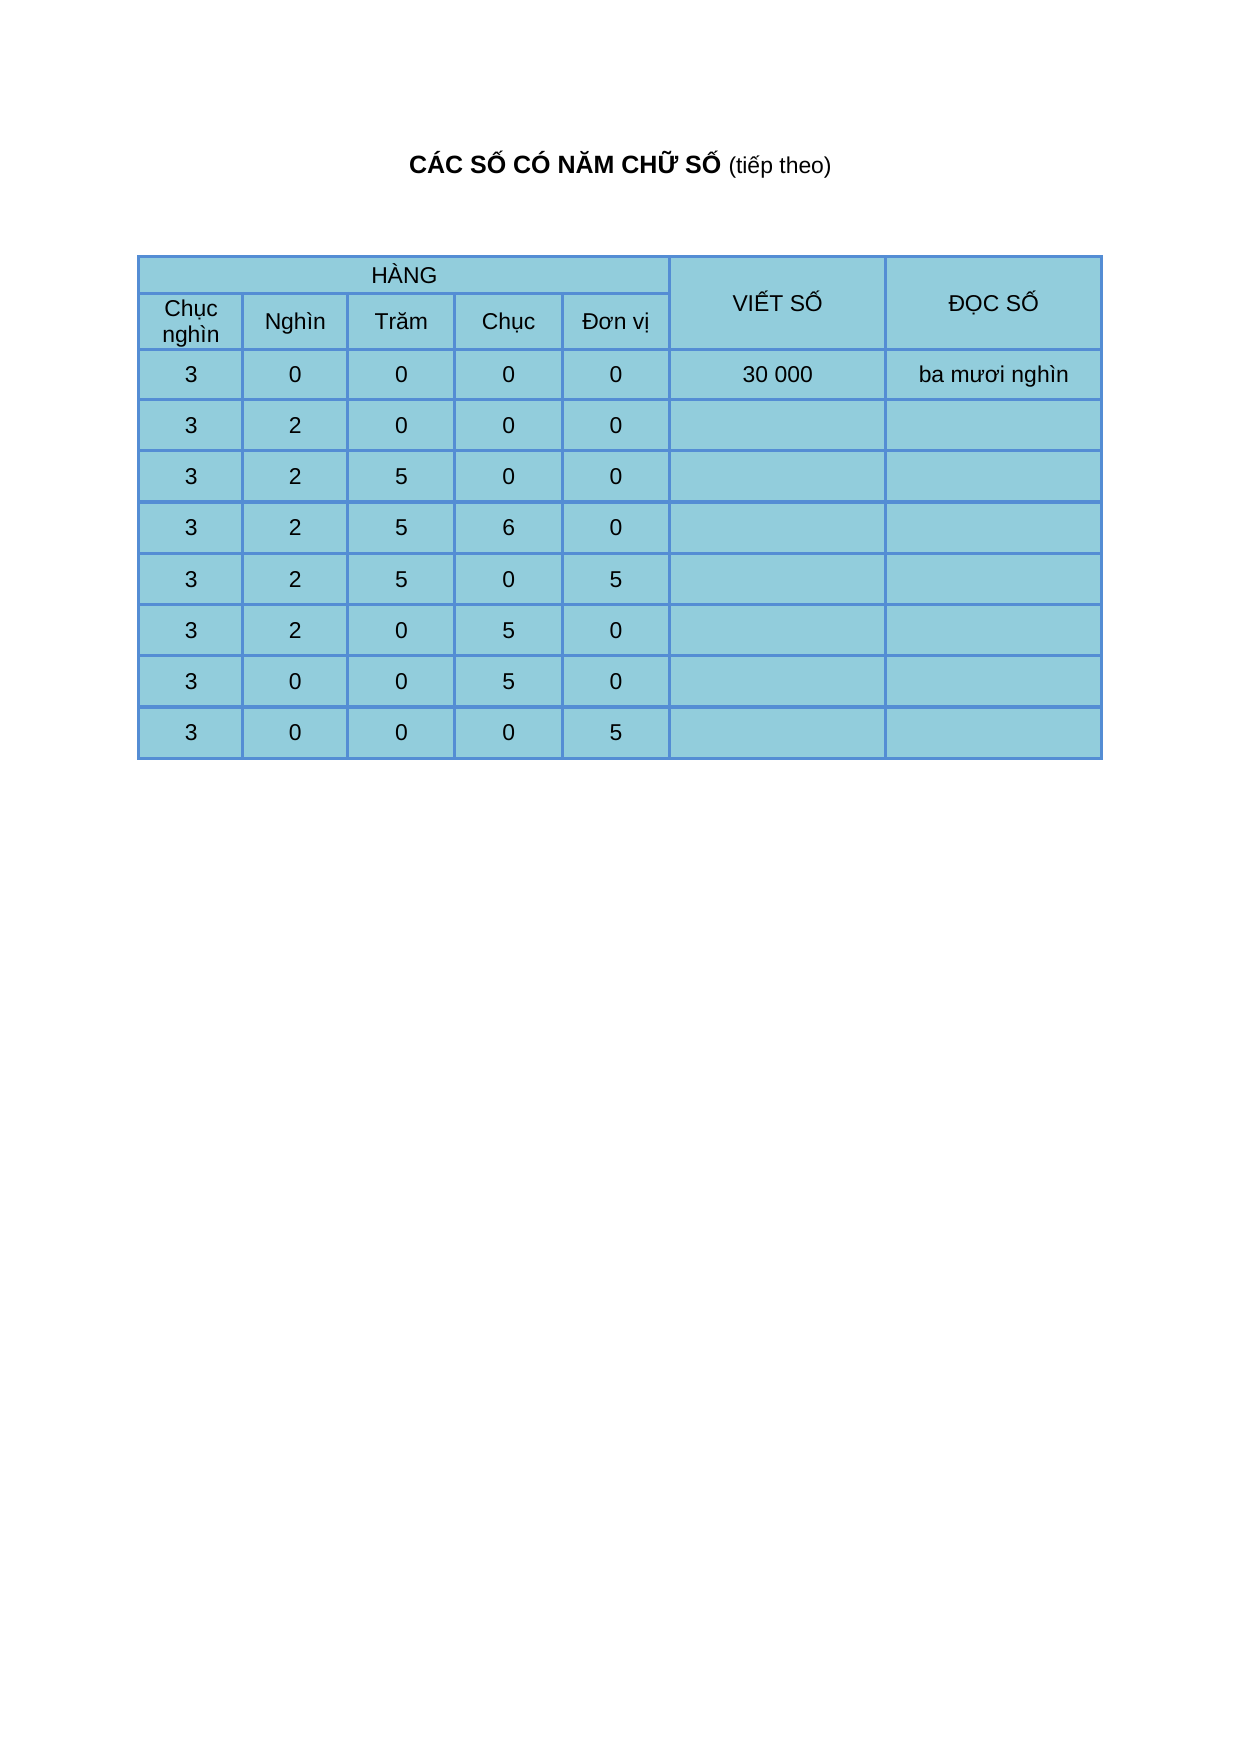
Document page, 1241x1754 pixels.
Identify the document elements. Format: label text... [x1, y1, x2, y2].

table_cell 0 [564, 504, 668, 552]
table_cell 3 [140, 555, 241, 603]
table_cell 0 [349, 351, 453, 398]
table_cell 0 [456, 452, 561, 500]
table_cell 5 [349, 504, 453, 552]
table_cell [671, 657, 884, 705]
table_cell 5 [564, 709, 668, 757]
table_cell [887, 709, 1100, 757]
table_cell ba mươi nghìn [887, 351, 1100, 398]
table_cell 2 [244, 401, 346, 449]
table_cell 5 [349, 555, 453, 603]
table_cell 0 [456, 401, 561, 449]
table_cell 0 [564, 606, 668, 654]
table_cell 3 [140, 401, 241, 449]
table_cell 2 [244, 504, 346, 552]
table_cell 3 [140, 351, 241, 398]
table_cell [671, 504, 884, 552]
table_cell 2 [244, 452, 346, 500]
table_cell 0 [349, 401, 453, 449]
table_cell 3 [140, 657, 241, 705]
table_cell 2 [244, 555, 346, 603]
table_cell 3 [140, 452, 241, 500]
table_cell 0 [564, 401, 668, 449]
table_cell Nghìn [244, 295, 346, 348]
table_cell 30 000 [671, 351, 884, 398]
table_header HÀNG [140, 258, 668, 292]
table_cell [671, 555, 884, 603]
table_cell [887, 504, 1100, 552]
table_header ĐỌC SỐ [887, 258, 1100, 348]
table_cell 3 [140, 709, 241, 757]
table_cell 5 [456, 657, 561, 705]
table_cell 0 [564, 452, 668, 500]
table_cell 0 [244, 657, 346, 705]
table_cell 0 [564, 657, 668, 705]
table_cell 6 [456, 504, 561, 552]
table_cell Trăm [349, 295, 453, 348]
table_cell [887, 452, 1100, 500]
table_cell [671, 606, 884, 654]
table_cell [671, 452, 884, 500]
table_cell 3 [140, 504, 241, 552]
table_cell Chục nghìn [140, 295, 241, 348]
table_cell 0 [349, 606, 453, 654]
table_cell Đơn vị [564, 295, 668, 348]
table_cell 0 [244, 351, 346, 398]
table_cell [887, 401, 1100, 449]
table_cell 0 [349, 709, 453, 757]
table_cell 3 [140, 606, 241, 654]
table_cell [671, 709, 884, 757]
table_cell 0 [244, 709, 346, 757]
table_cell 0 [456, 709, 561, 757]
table_cell 5 [349, 452, 453, 500]
table_cell 5 [564, 555, 668, 603]
table_cell 0 [456, 555, 561, 603]
table_cell 0 [456, 351, 561, 398]
table_cell 5 [456, 606, 561, 654]
text CÁC SỐ CÓ NĂM CHỮ SỐ (tiếp theo) [150, 150, 1090, 179]
table_cell [671, 401, 884, 449]
table_cell 2 [244, 606, 346, 654]
table_cell 0 [564, 351, 668, 398]
table_cell [887, 657, 1100, 705]
table_cell [887, 606, 1100, 654]
table_cell [887, 555, 1100, 603]
table_cell Chục [456, 295, 561, 348]
table_header VIẾT SỐ [671, 258, 884, 348]
table_cell 0 [349, 657, 453, 705]
